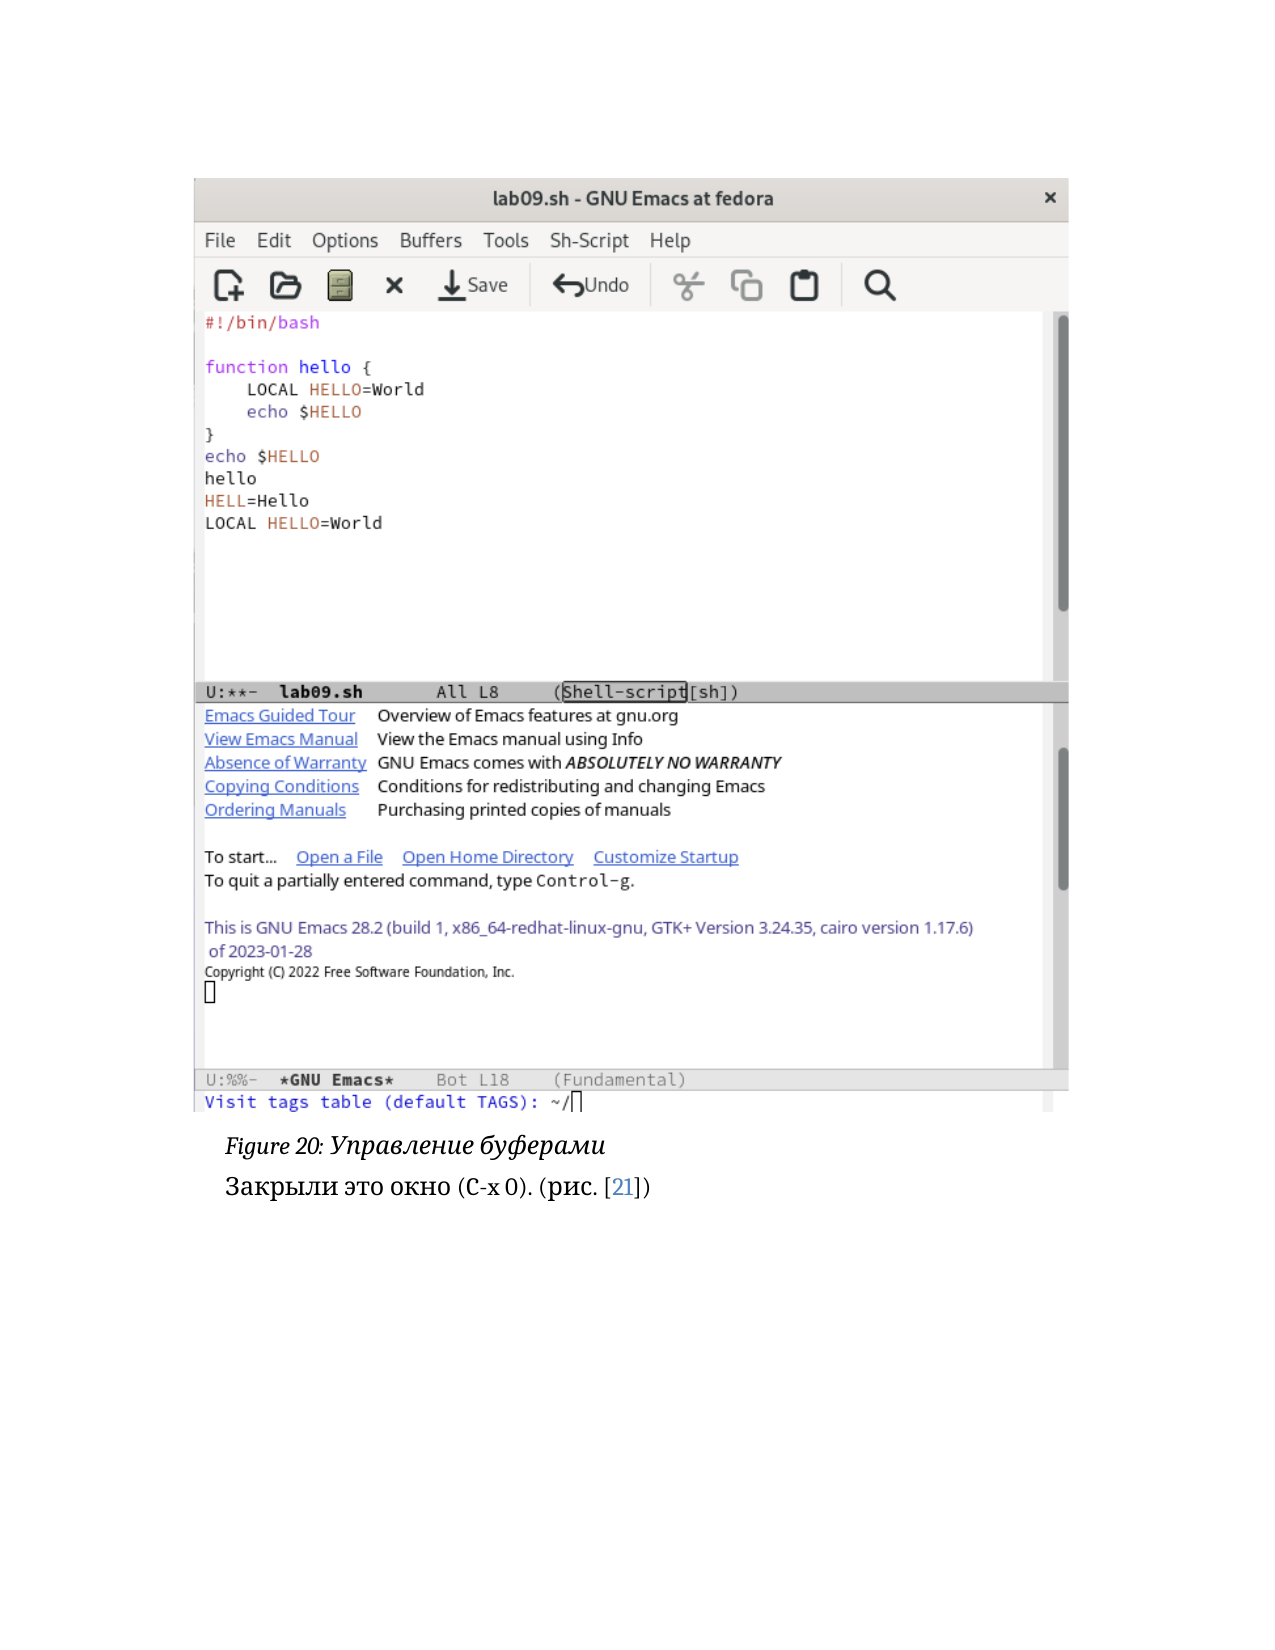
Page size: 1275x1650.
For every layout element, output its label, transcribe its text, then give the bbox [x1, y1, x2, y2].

list Закрыли это окно (C-x 0). (рис. [21]) [175, 1173, 1125, 1202]
list Figure 20: Управление буферами [175, 1132, 1125, 1161]
picture [193, 178, 1069, 1112]
